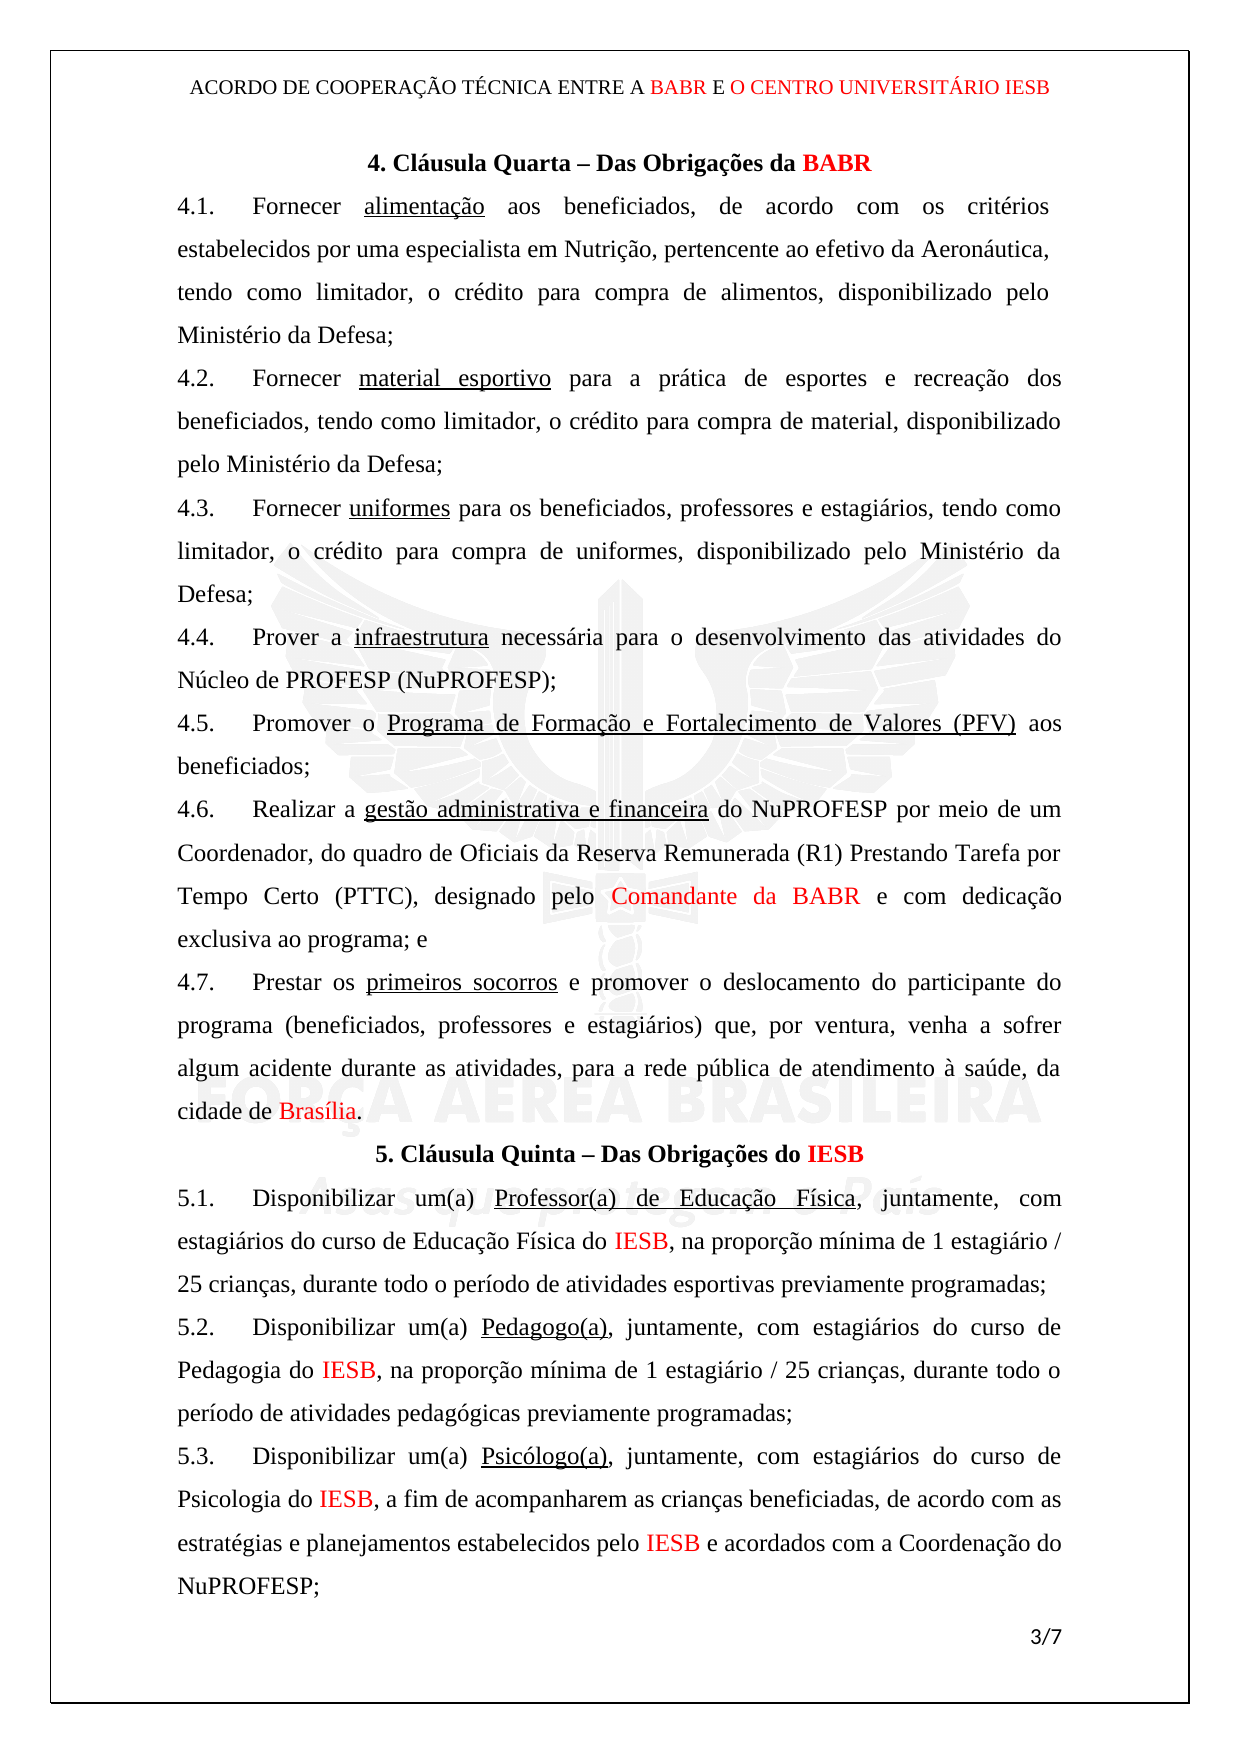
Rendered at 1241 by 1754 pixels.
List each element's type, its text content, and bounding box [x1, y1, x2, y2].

text 5.2. Disponibilizar um(a) Pedagogo(a), juntamente, com estagiários do curso de Pedagogia do IESB, na proporção mínima de 1 estagiário / 25 crianças, durante todo o período de atividades pedagógicas previamente programadas; [177, 1312, 1062, 1427]
text 4.4. Prover a infraestrutura necessária para o desenvolvimento das atividades do Núcleo de PROFESP (NuPROFESP); [177, 622, 1062, 694]
text 5.1. Disponibilizar um(a) Professor(a) de Educação Física, juntamente, com estagiários do curso de Educação Física do IESB, na proporção mínima de 1 estagiário / 25 crianças, durante todo o período de atividades esportivas previamente programadas; [177, 1183, 1062, 1298]
text 5.3. Disponibilizar um(a) Psicólogo(a), juntamente, com estagiários do curso de Psicologia do IESB, a fim de acompanharem as crianças beneficiadas, de acordo com as estratégias e planejamentos estabelecidos pelo IESB e acordados com a Coordenação do NuPROFESP; [177, 1441, 1062, 1599]
text 5. Cláusula Quinta – Das Obrigações do IESB [177, 1139, 1062, 1168]
text 4.6. Realizar a gestão administrativa e financeira do NuPROFESP por meio de um Coordenador, do quadro de Oficiais da Reserva Remunerada (R1) Prestando Tarefa por Tempo Certo (PTTC), designado pelo Comandante da BABR e com dedicação exclusiva ao programa; e [177, 794, 1062, 953]
text 4.5. Promover o Programa de Formação e Fortalecimento de Valores (PFV) aos beneficiados; [177, 708, 1062, 780]
text 4.7. Prestar os primeiros socorros e promover o deslocamento do participante do programa (beneficiados, professores e estagiários) que, por ventura, venha a sofrer algum acidente durante as atividades, para a rede pública de atendimento à saúde, da cidade de Brasília. [177, 967, 1062, 1125]
text 4.1. Fornecer alimentação aos beneficiados, de acordo com os critérios estabelecidos por uma especialista em Nutrição, pertencente ao efetivo da Aeronáutica, tendo como limitador, o crédito para compra de alimentos, disponibilizado pelo Ministério da Defesa; [177, 191, 1050, 349]
text 4.3. Fornecer uniformes para os beneficiados, professores e estagiários, tendo como limitador, o crédito para compra de uniformes, disponibilizado pelo Ministério da Defesa; [177, 493, 1062, 608]
text 4.2. Fornecer material esportivo para a prática de esportes e recreação dos beneficiados, tendo como limitador, o crédito para compra de material, disponibilizado pelo Ministério da Defesa; [177, 363, 1062, 478]
text 4. Cláusula Quarta – Das Obrigações da BABR [177, 148, 1062, 176]
